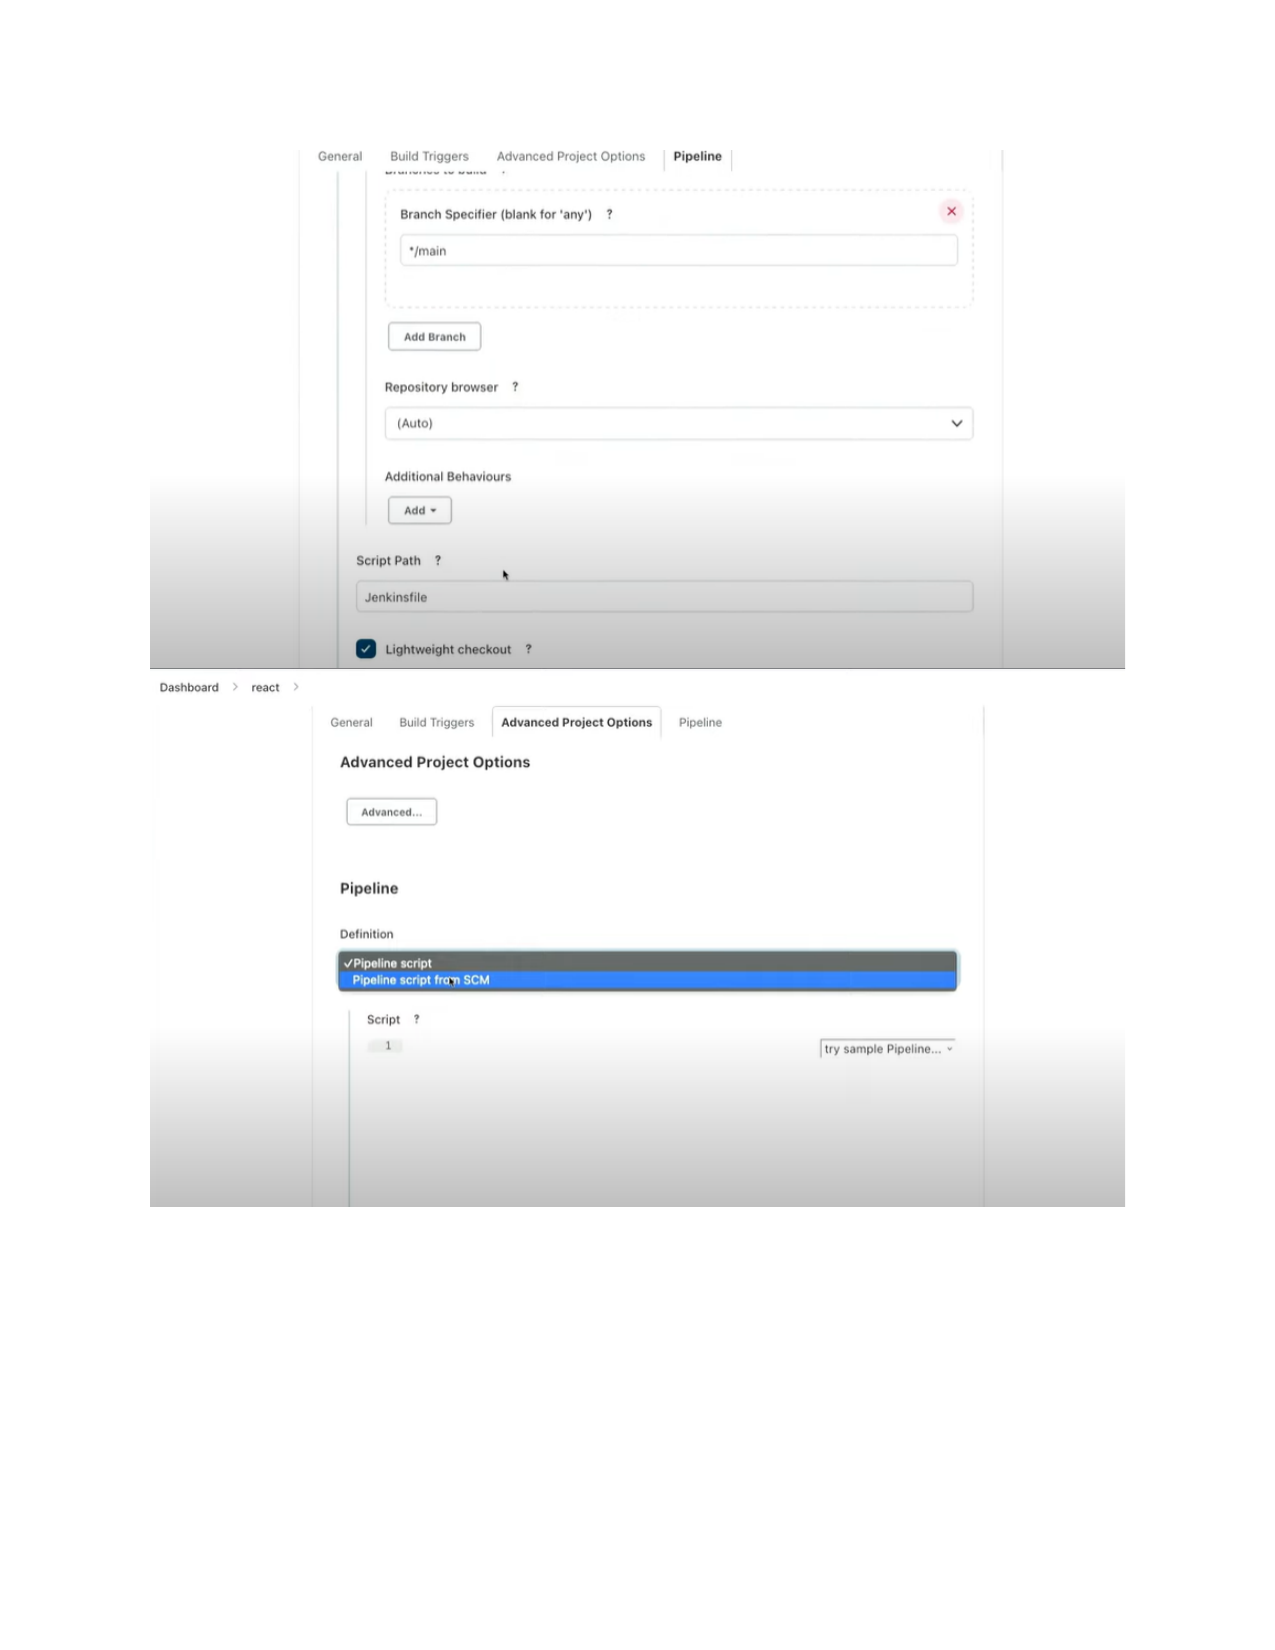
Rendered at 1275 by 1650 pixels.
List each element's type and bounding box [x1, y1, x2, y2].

picture [150, 150, 1125, 1207]
